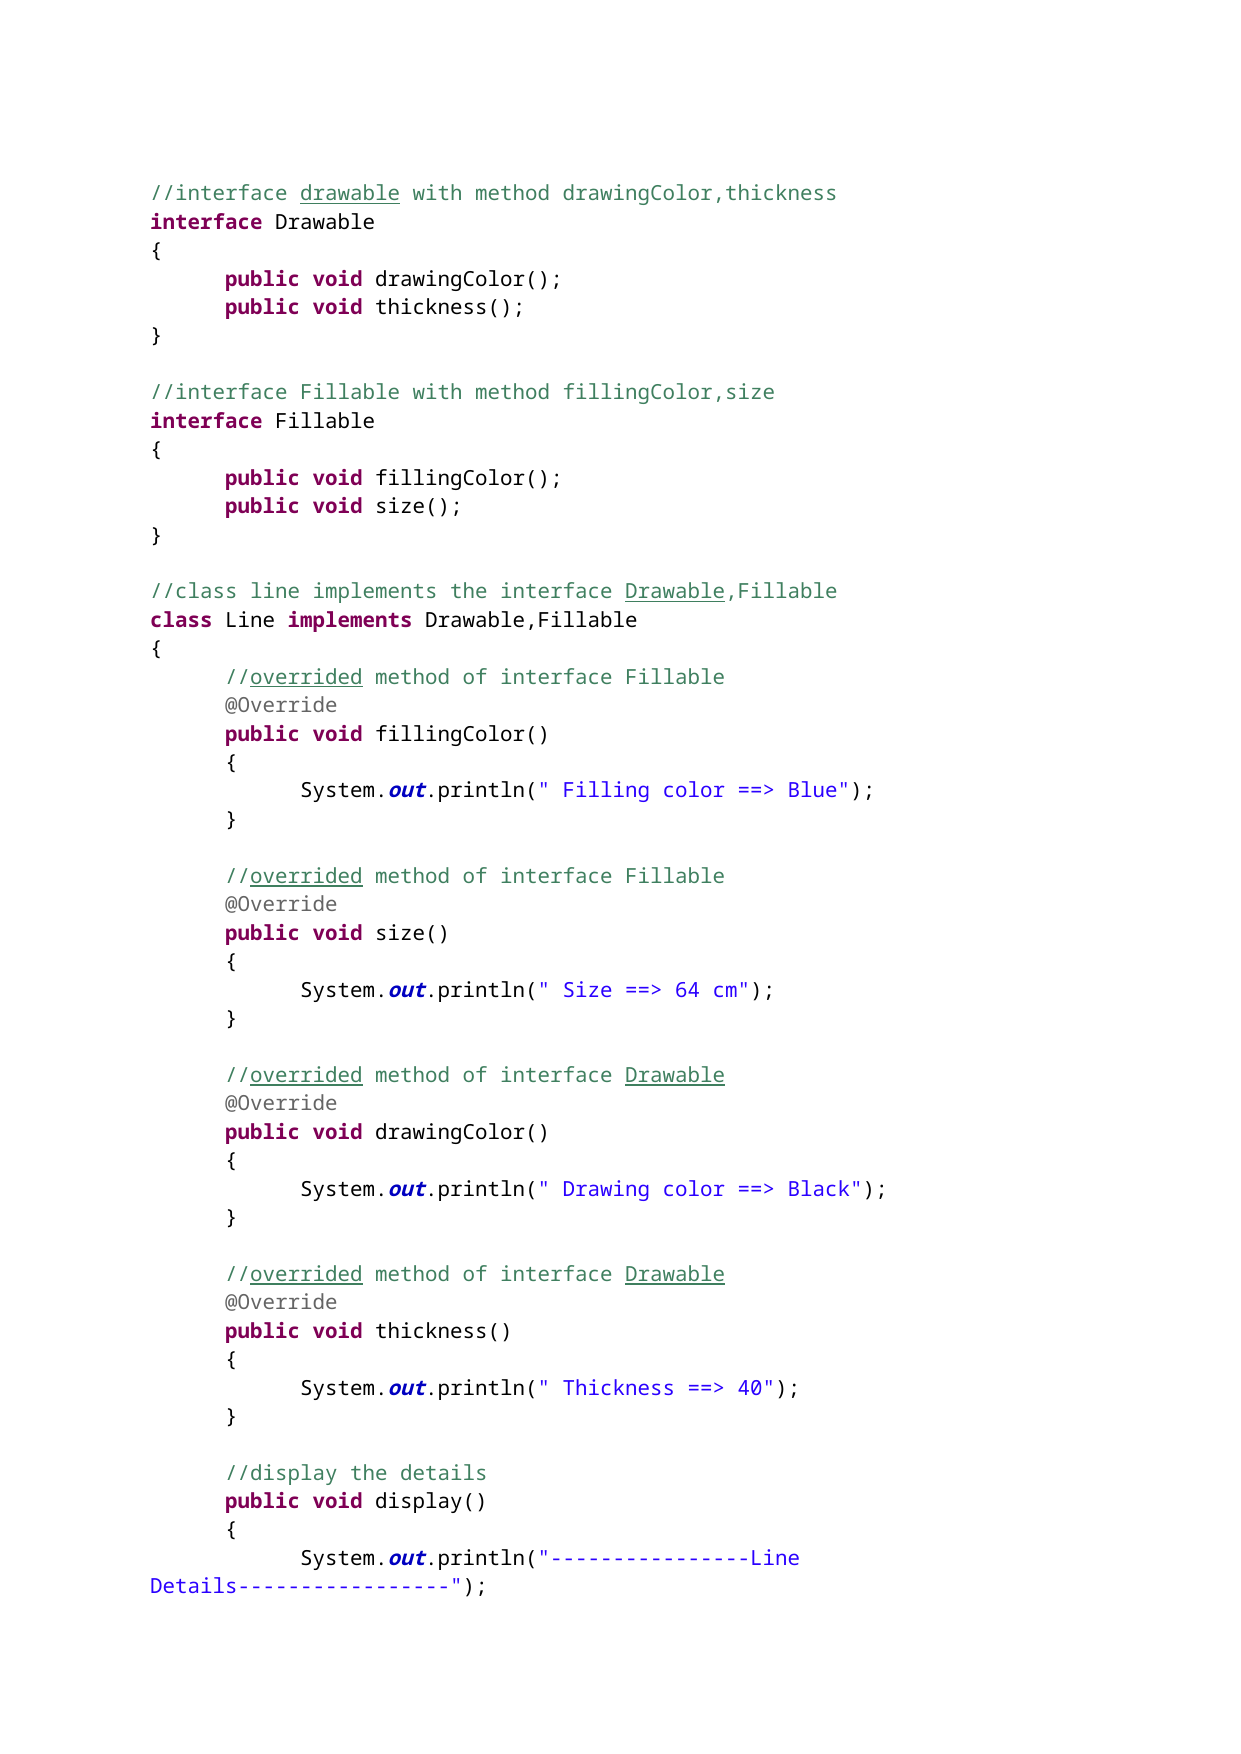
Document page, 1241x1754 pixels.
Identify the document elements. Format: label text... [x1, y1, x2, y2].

text //overrided method of interface Drawable [150, 1060, 1090, 1088]
text public void thickness() [150, 1316, 1090, 1344]
text //overrided method of interface Fillable [150, 662, 1090, 690]
text } [150, 1202, 1090, 1231]
text public void display() [150, 1486, 1090, 1514]
text System.out.println("----------------Line Details-----------------"); [150, 1543, 1090, 1600]
text //interface Fillable with method fillingColor,size [150, 377, 1090, 406]
text } [150, 804, 1090, 832]
text System.out.println(" Thickness ==> 40"); [150, 1373, 1090, 1401]
text } [150, 520, 1090, 548]
text //overrided method of interface Fillable [150, 861, 1090, 889]
text { [150, 235, 1090, 264]
text interface Fillable [150, 406, 1090, 434]
text public void thickness(); [150, 292, 1090, 321]
text System.out.println(" Drawing color ==> Black"); [150, 1174, 1090, 1202]
text //class line implements the interface Drawable,Fillable [150, 577, 1090, 605]
text { [150, 747, 1090, 776]
text } [150, 321, 1090, 349]
text { [150, 434, 1090, 463]
text public void size(); [150, 491, 1090, 520]
text //overrided method of interface Drawable [150, 1259, 1090, 1287]
text @Override [150, 1287, 1090, 1316]
text { [150, 946, 1090, 975]
text @Override [150, 690, 1090, 719]
text //interface drawable with method drawingColor,thickness [150, 178, 1090, 207]
text @Override [150, 889, 1090, 918]
text System.out.println(" Filling color ==> Blue"); [150, 776, 1090, 804]
text System.out.println(" Size ==> 64 cm"); [150, 975, 1090, 1003]
text public void drawingColor() [150, 1117, 1090, 1145]
text { [150, 633, 1090, 662]
text public void fillingColor() [150, 719, 1090, 747]
text public void size() [150, 918, 1090, 946]
text public void drawingColor(); [150, 264, 1090, 292]
text { [150, 1145, 1090, 1174]
text class Line implements Drawable,Fillable [150, 605, 1090, 633]
text //display the details [150, 1458, 1090, 1486]
text { [150, 1344, 1090, 1373]
text @Override [150, 1088, 1090, 1117]
text } [150, 1003, 1090, 1032]
text } [150, 1401, 1090, 1430]
text interface Drawable [150, 207, 1090, 235]
text { [150, 1514, 1090, 1543]
text public void fillingColor(); [150, 463, 1090, 491]
